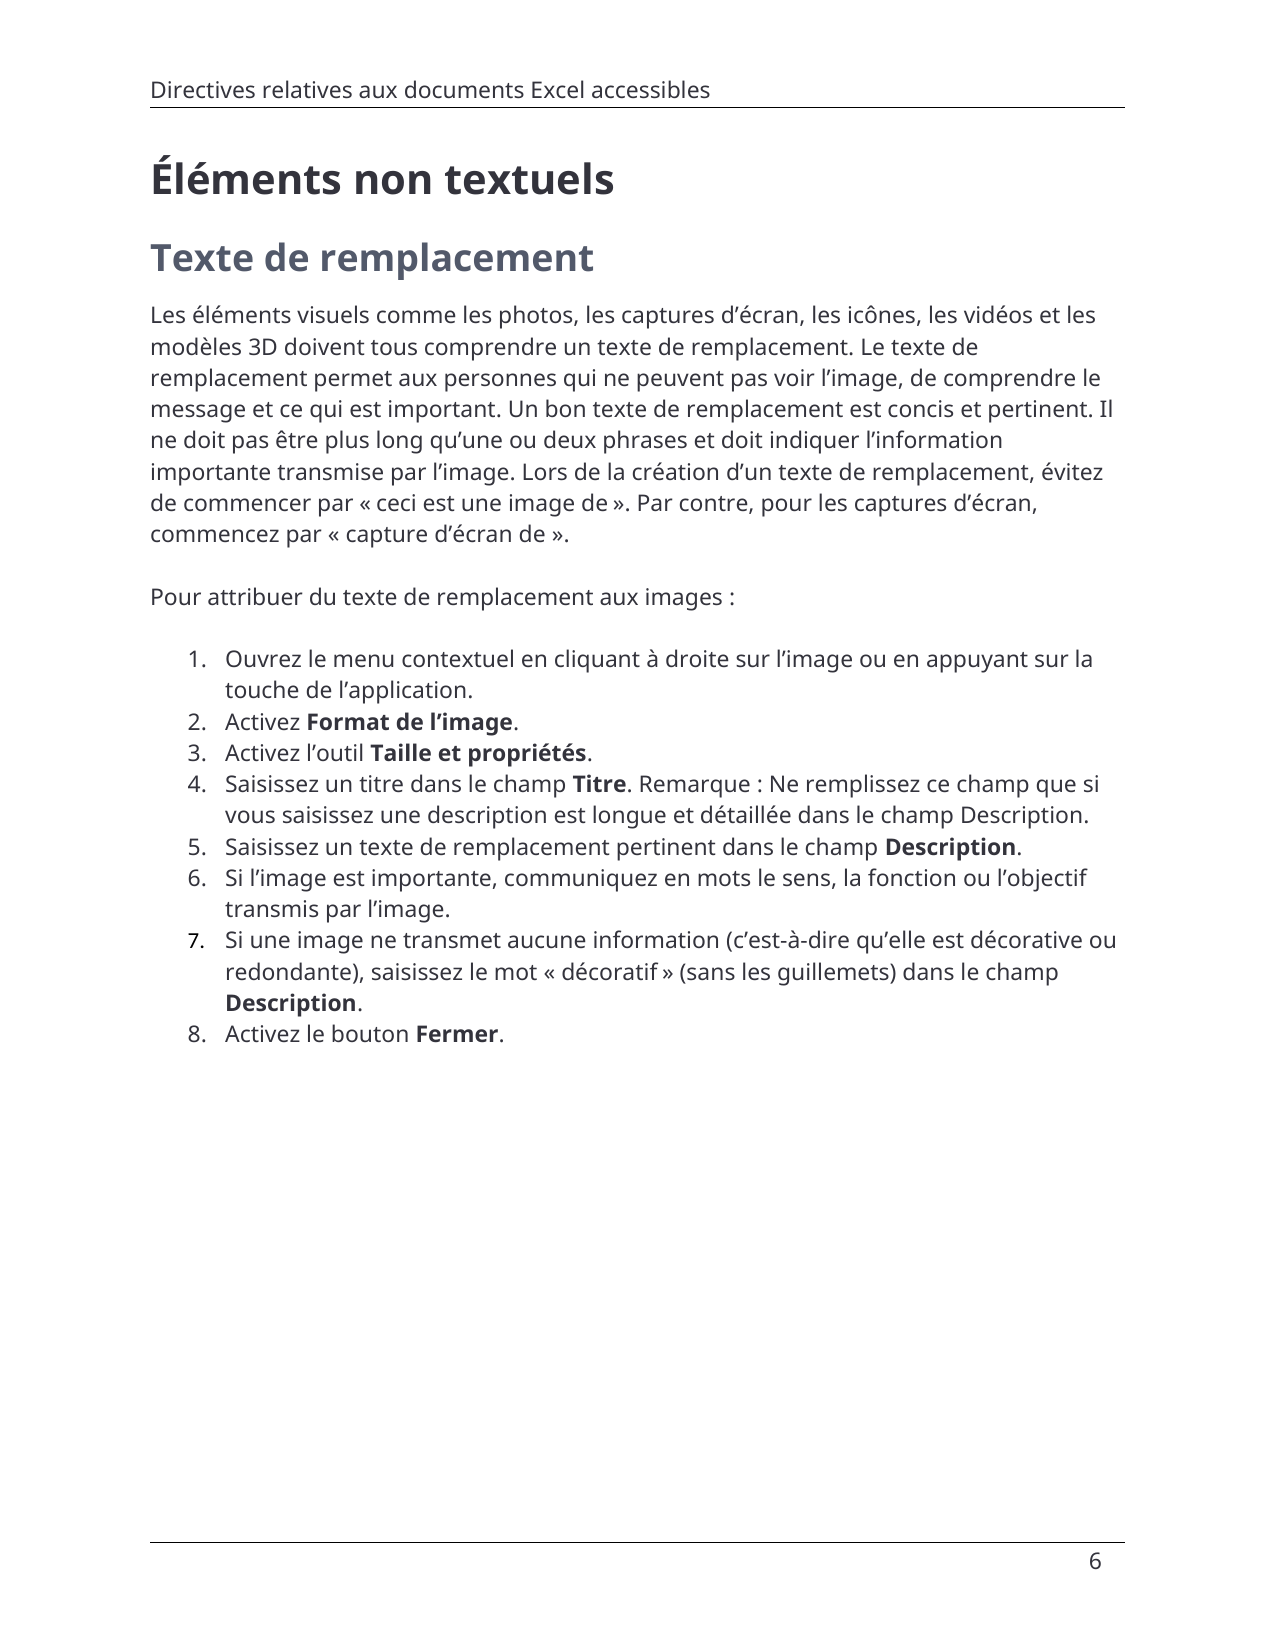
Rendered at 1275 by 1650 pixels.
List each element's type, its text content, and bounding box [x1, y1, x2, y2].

text Pour attribuer du texte de remplacement aux images : [150, 581, 1125, 612]
subtitle Éléments non textuels [150, 150, 1125, 207]
list Activez l’outil Taille et propriétés. [187, 737, 1125, 768]
list Ouvrez le menu contextuel en cliquant à droite sur l’image ou en appuyant sur la touche de l’application. [187, 643, 1125, 706]
text Les éléments visuels comme les photos, les captures d’écran, les icônes, les vidéos et les modèles 3D doivent tous comprendre un texte de remplacement. Le texte de remplacement permet aux personnes qui ne peuvent pas voir l’image, de comprendre le message et ce qui est important. Un bon texte de remplacement est concis et pertinent. Il ne doit pas être plus long qu’une ou deux phrases et doit indiquer l’information importante transmise par l’image. Lors de la création d’un texte de remplacement, évitez de commencer par « ceci est une image de ». Par contre, pour les captures d’écran, commencez par « capture d’écran de ». [150, 299, 1125, 549]
subtitle Texte de remplacement [150, 232, 1125, 283]
list Saisissez un texte de remplacement pertinent dans le champ Description. [187, 831, 1125, 862]
list Activez Format de l’image. [187, 706, 1125, 737]
list Si l’image est importante, communiquez en mots le sens, la fonction ou l’objectif transmis par l’image. [187, 862, 1125, 924]
list Si une image ne transmet aucune information (c’est-à-dire qu’elle est décorative ou redondante), saisissez le mot « décoratif » (sans les guillemets) dans le champ Description. [187, 924, 1125, 1018]
list Activez le bouton Fermer. [187, 1018, 1125, 1049]
list Saisissez un titre dans le champ Titre. Remarque : Ne remplissez ce champ que si vous saisissez une description est longue et détaillée dans le champ Description. [187, 768, 1125, 831]
